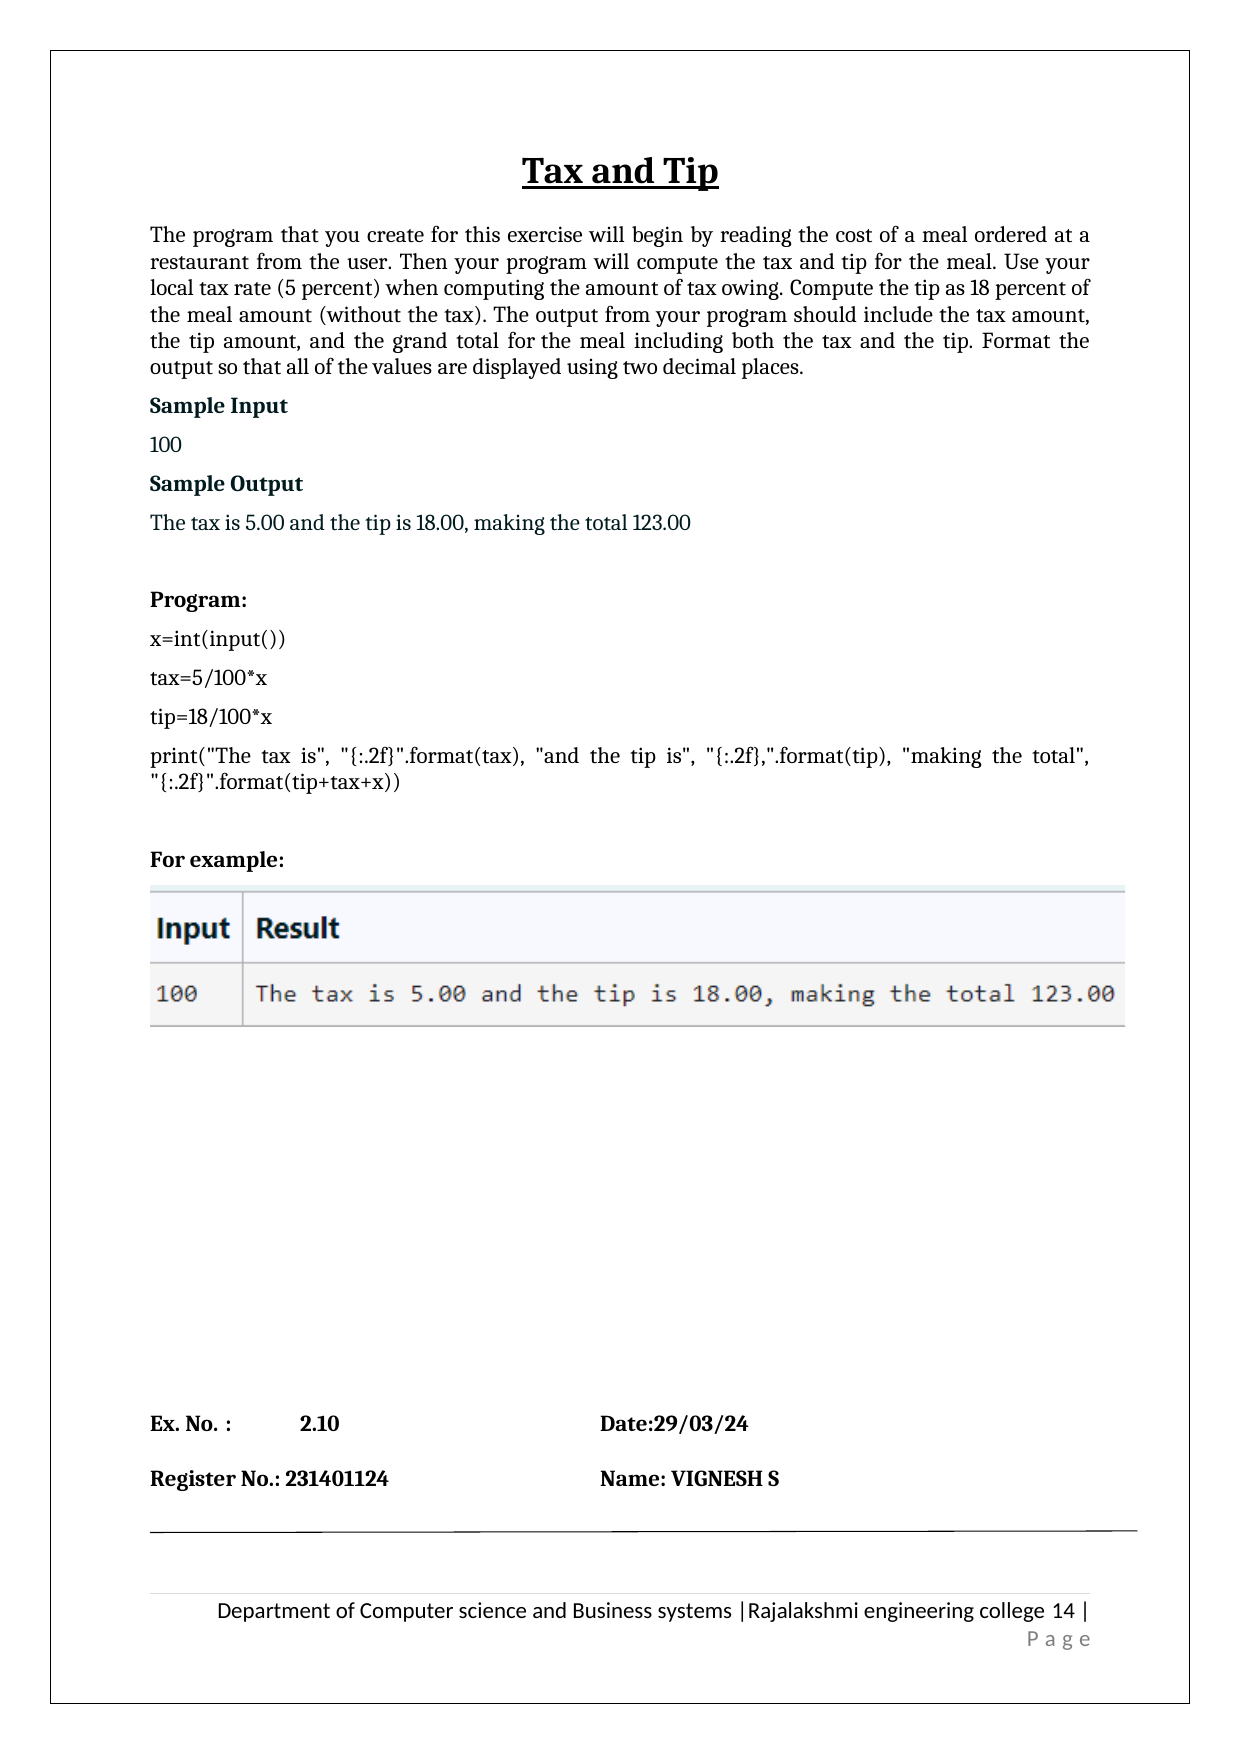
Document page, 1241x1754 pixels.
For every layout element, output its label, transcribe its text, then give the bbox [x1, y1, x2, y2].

text Sample Output [150, 471, 1090, 497]
text Register No.: 231401124 Name: VIGNESH S [150, 1466, 1090, 1492]
text print("The tax is", "{:.2f}".format(tax), "and the tip is", "{:.2f},".format(tip), "making the total", "{:.2f}".format(tip+tax+x)) [150, 743, 1090, 795]
text Sample Input [150, 393, 1090, 419]
text The tax is 5.00 and the tip is 18.00, making the total 123.00 [150, 509, 1090, 536]
text Ex. No. : 2.10 Date:29/03/24 [150, 1411, 1090, 1437]
text tip=18/100*x [150, 704, 1090, 730]
text The program that you create for this exercise will begin by reading the cost of a meal ordered at a restaurant from the user. Then your program will compute the tax and tip for the meal. Use your local tax rate (5 percent) when computing the amount of tax owing. Compute the tip as 18 percent of the meal amount (without the tax). The output from your program should include the tax amount, the tip amount, and the grand total for the meal including both the tax and the tip. Format the output so that all of the values are displayed using two decimal places. [150, 222, 1090, 380]
text Program: [150, 587, 1090, 613]
picture [150, 885, 1125, 1027]
text Tax and Tip [150, 150, 1090, 193]
text tax=5/100*x [150, 665, 1090, 691]
text x=int(input()) [150, 626, 1090, 652]
text 100 [150, 432, 1090, 458]
text For example: [150, 847, 1090, 873]
